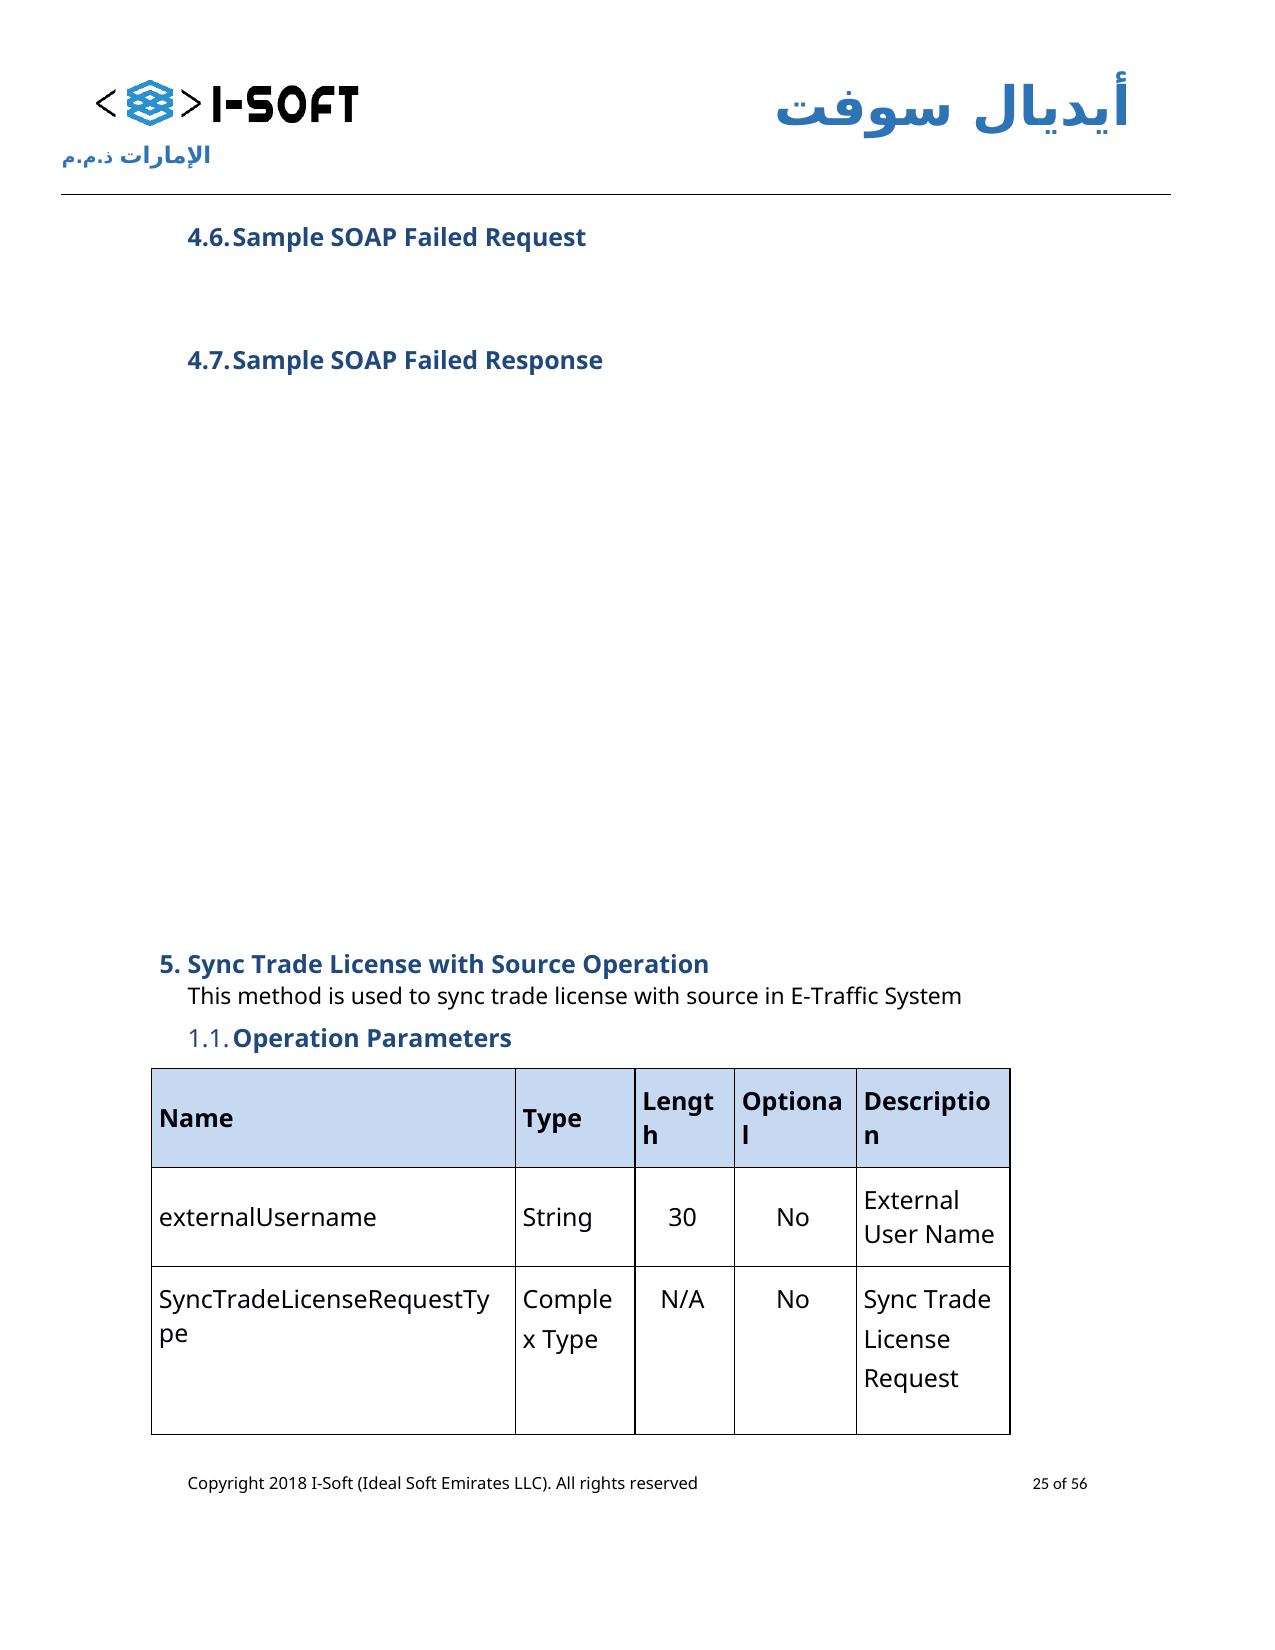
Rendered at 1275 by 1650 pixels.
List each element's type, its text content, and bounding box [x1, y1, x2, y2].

table_cell No [735, 1267, 856, 1434]
table_cell externalUsername [152, 1168, 515, 1266]
table_header Optional [735, 1069, 856, 1167]
list This method is used to sync trade license with source in E-Traffic System [187, 986, 1088, 1009]
table_header Length [636, 1069, 734, 1167]
table_cell External User Name [857, 1168, 1009, 1266]
table_cell N/A [636, 1267, 734, 1434]
table_header Type [516, 1069, 634, 1167]
table_cell No [735, 1168, 856, 1266]
table_header Name [152, 1069, 515, 1167]
table_cell String [516, 1168, 634, 1266]
subtitle Sync Trade License with Source Operation [159, 947, 1125, 981]
picture [61, 80, 393, 126]
table_header Description [857, 1069, 1009, 1167]
table_cell Sync Trade License Request [857, 1267, 1009, 1434]
subtitle Operation Parameters [187, 1021, 1087, 1055]
table_cell SyncTradeLicenseRequestType [152, 1267, 515, 1434]
subtitle Sample SOAP Failed Request [187, 219, 1087, 253]
subtitle Sample SOAP Failed Response [187, 342, 1087, 376]
table_cell Complex Type [516, 1267, 634, 1434]
table_cell 30 [636, 1168, 734, 1266]
